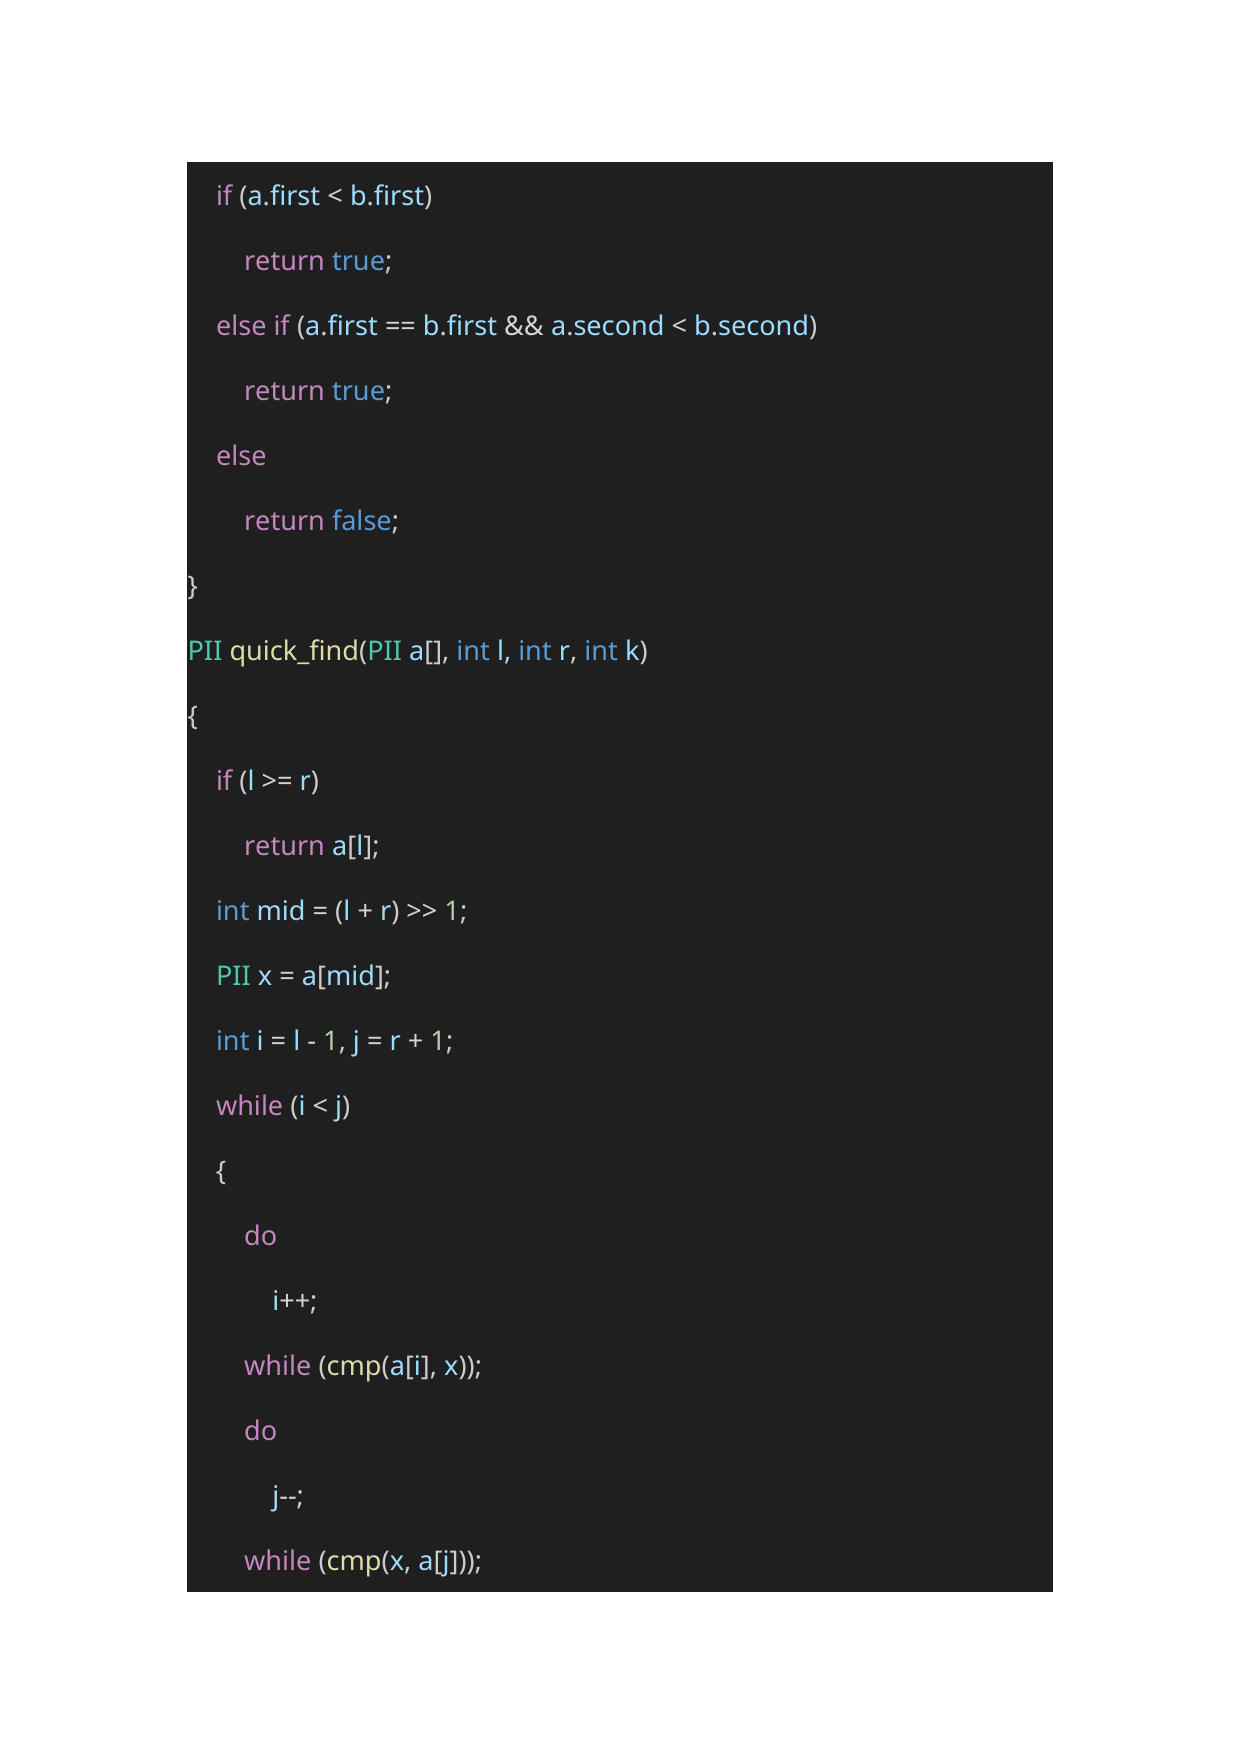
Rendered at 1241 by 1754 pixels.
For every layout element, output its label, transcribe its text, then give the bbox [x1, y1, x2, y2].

text else if (a.first == b.first && a.second < b.second) [187, 292, 1053, 357]
text int i = l - 1, j = r + 1; [187, 1007, 1053, 1072]
text return false; [187, 487, 1053, 552]
text do [187, 1202, 1053, 1267]
text while (i < j) [187, 1072, 1053, 1137]
text PII quick_find(PII a[], int l, int r, int k) [187, 617, 1053, 682]
text PII x = a[mid]; [187, 942, 1053, 1007]
text { [187, 1137, 1053, 1202]
text return true; [187, 227, 1053, 292]
text return true; [187, 357, 1053, 422]
text else [187, 422, 1053, 487]
text while (cmp(a[i], x)); [187, 1332, 1053, 1397]
text return a[l]; [187, 812, 1053, 877]
text do [187, 1397, 1053, 1462]
text int mid = (l + r) >> 1; [187, 877, 1053, 942]
text } [187, 552, 1053, 617]
text i++; [187, 1267, 1053, 1332]
text if (a.first < b.first) [187, 162, 1053, 227]
text if (l >= r) [187, 747, 1053, 812]
text while (cmp(x, a[j])); [187, 1527, 1053, 1592]
text { [187, 682, 1053, 747]
text j--; [187, 1462, 1053, 1527]
